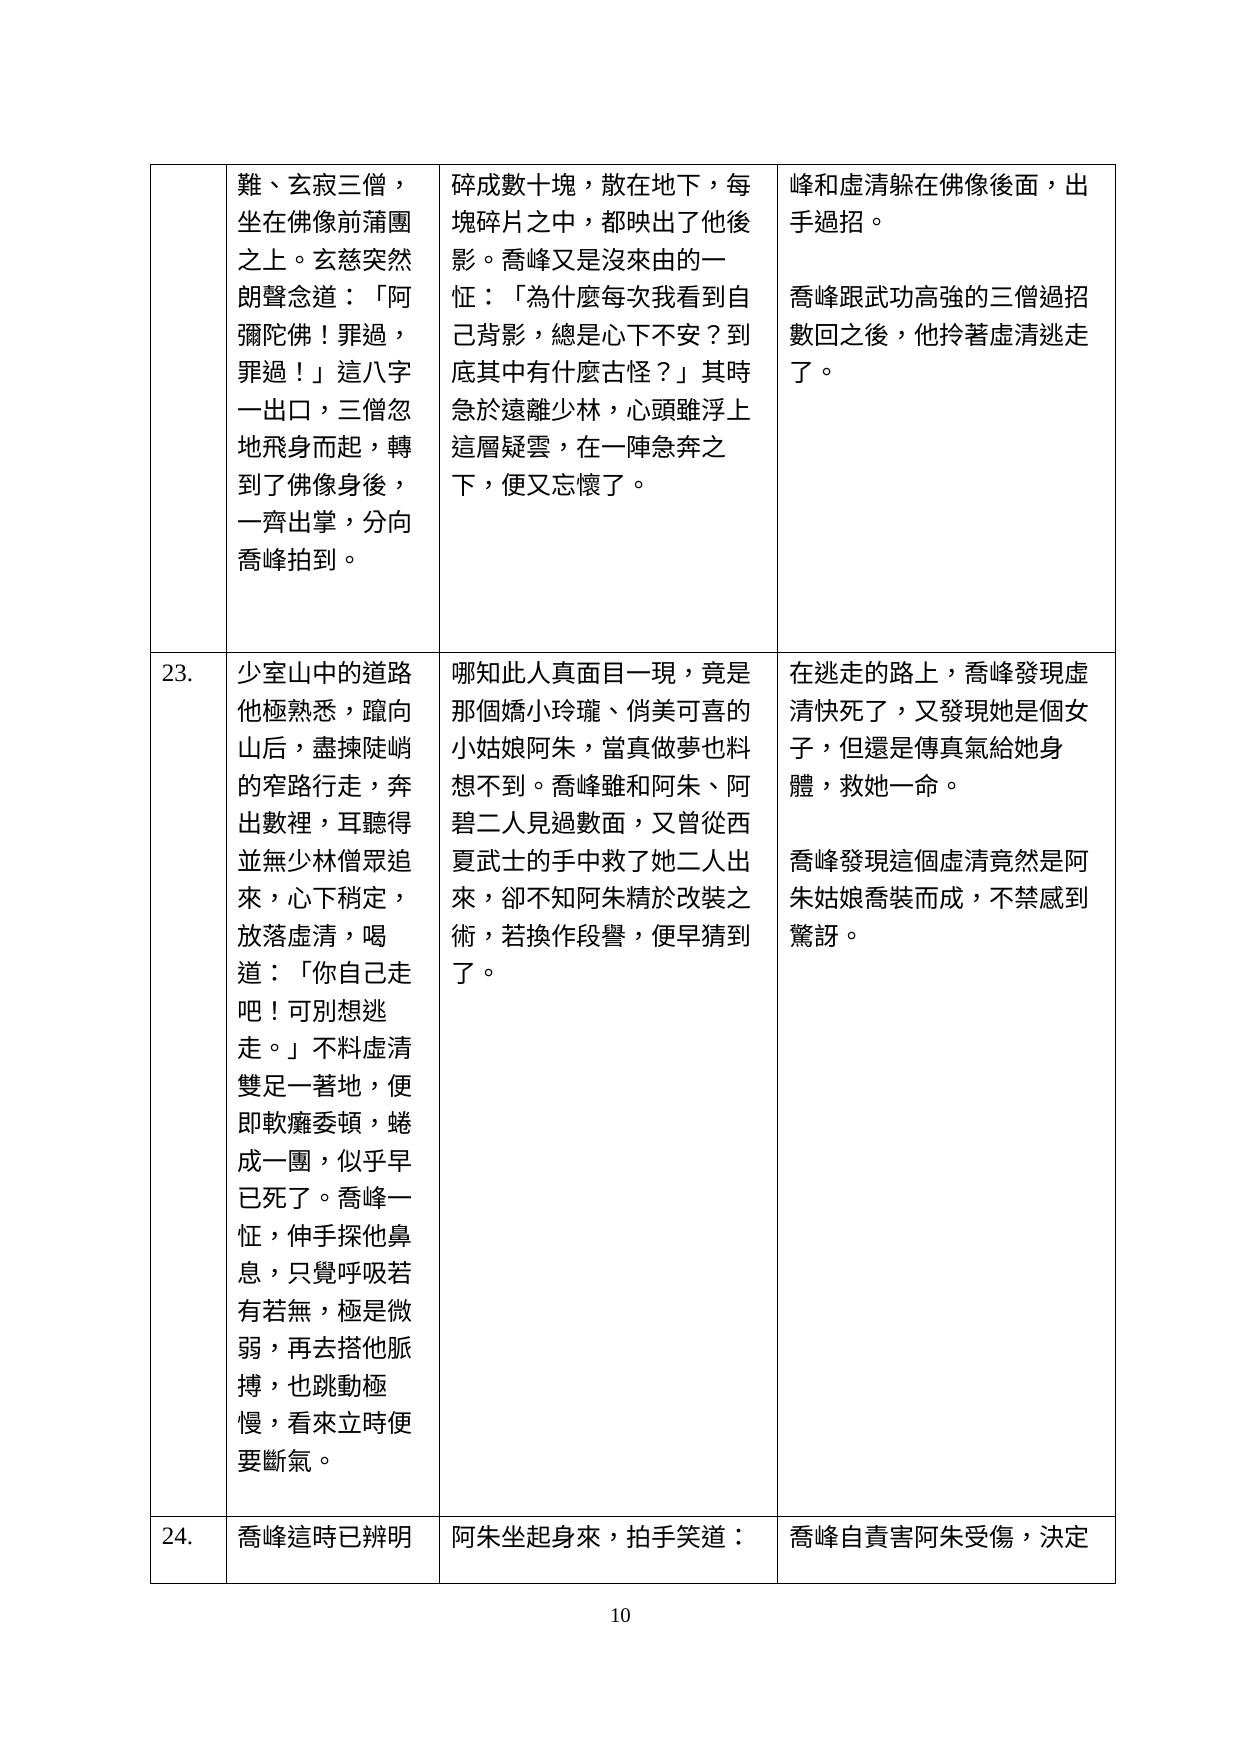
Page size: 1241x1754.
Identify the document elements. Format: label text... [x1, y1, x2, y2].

table_cell [151, 1517, 226, 1583]
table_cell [440, 165, 777, 652]
table_cell 在逃走的路上，喬峰發現虛清快死了，又發現她是個女子，但還是傳真氣給她身體，救她一命。 喬峰發現這個虛清竟然是阿朱姑娘喬裝而成，不禁感到驚訝。 [778, 653, 1115, 1516]
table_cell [778, 165, 1115, 652]
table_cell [227, 1517, 439, 1583]
table_cell [151, 653, 226, 1516]
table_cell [440, 1517, 777, 1583]
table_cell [227, 165, 439, 652]
table_cell 少室山中的道路他極熟悉，躥向山后，盡揀陡峭的窄路行走，奔出數裡，耳聽得並無少林僧眾追來，心下稍定，放落虛清，喝道：「你自己走吧！可別想逃走。」不料虛清雙足一著地，便即軟癱委頓，蜷成一團，似乎早已死了。喬峰一怔，伸手探他鼻息，只覺呼吸若有若無，極是微弱，再去搭他脈搏，也跳動極慢，看來立時便要斷氣。 [227, 653, 439, 1516]
table_cell [151, 165, 226, 652]
table_cell 哪知此人真面目一現，竟是那個嬌小玲瓏、俏美可喜的小姑娘阿朱，當真做夢也料想不到。喬峰雖和阿朱、阿碧二人見過數面，又曾從西夏武士的手中救了她二人出來，卻不知阿朱精於改裝之術，若換作段譽，便早猜到了。 [440, 653, 777, 1516]
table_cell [778, 1517, 1115, 1583]
